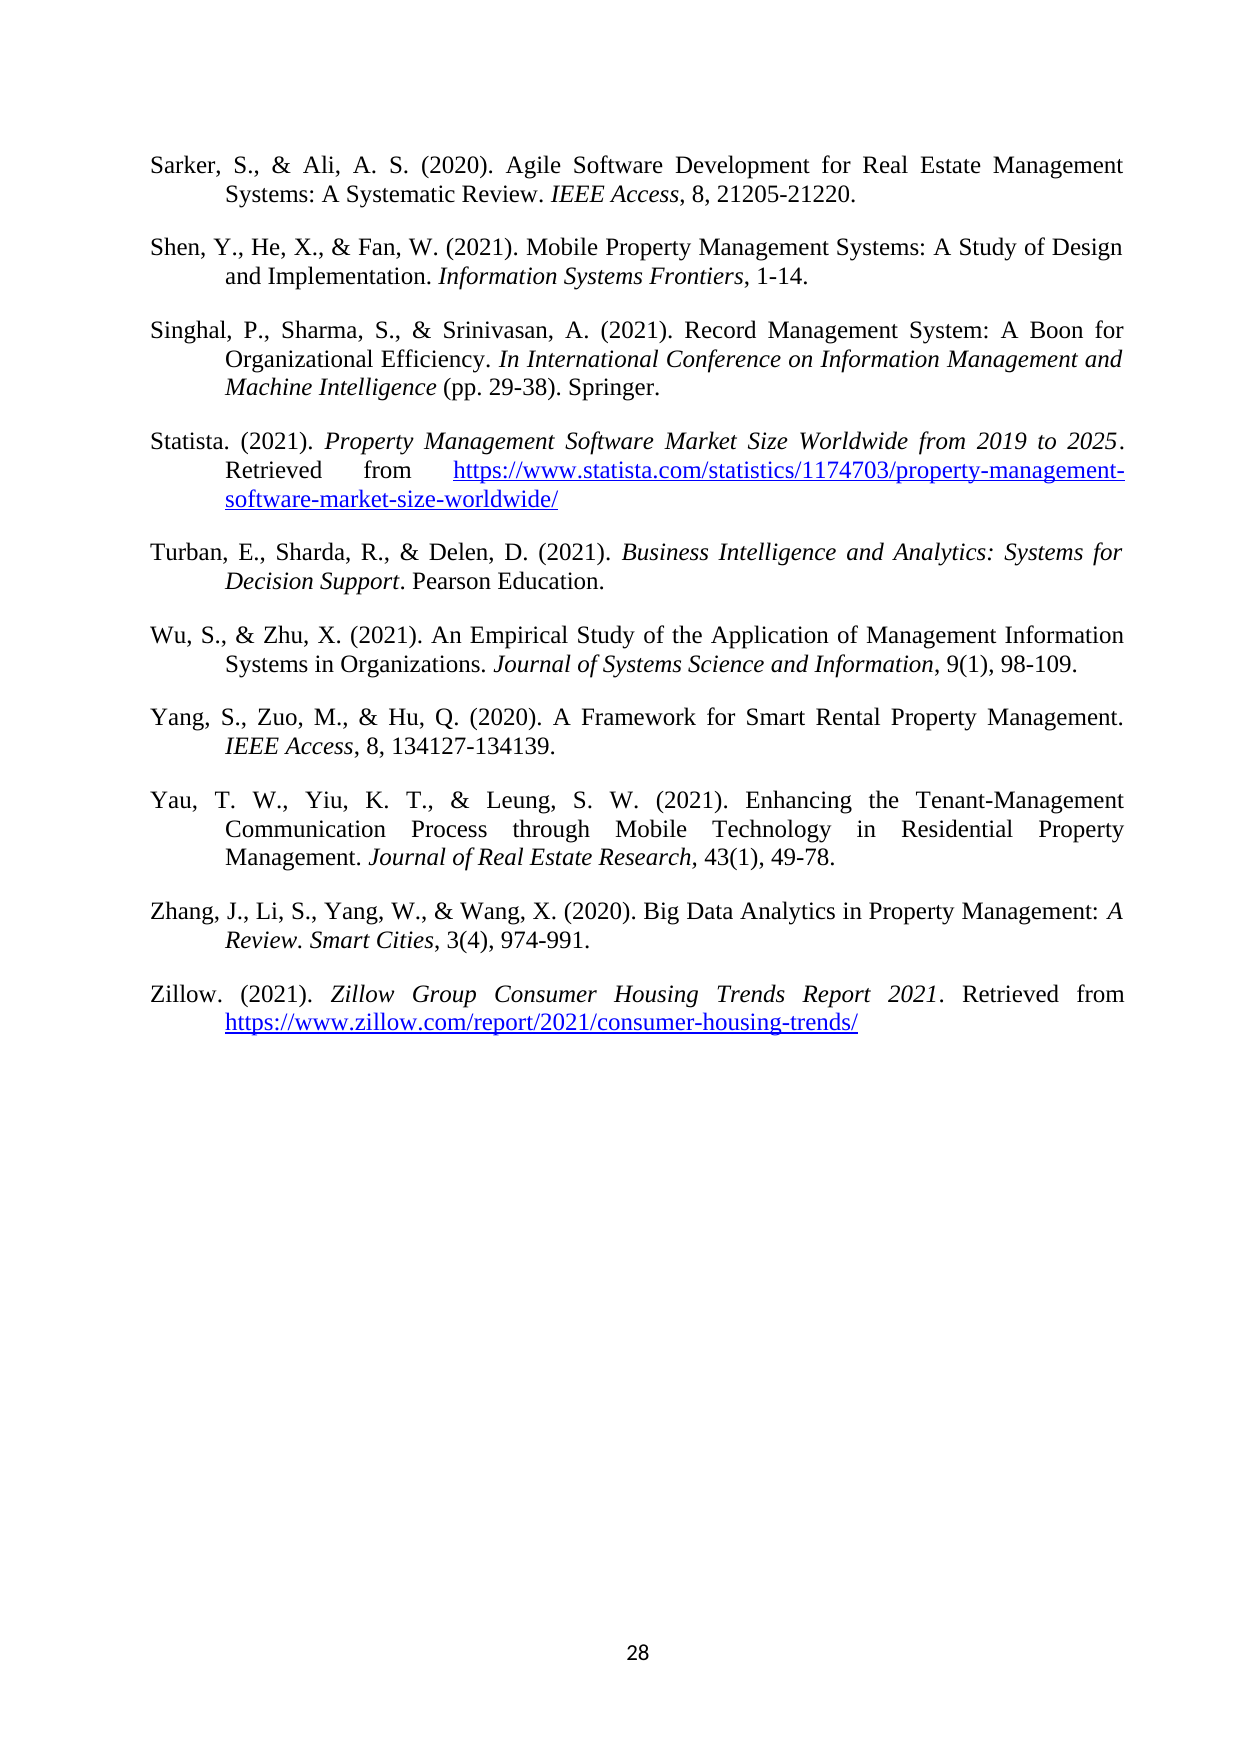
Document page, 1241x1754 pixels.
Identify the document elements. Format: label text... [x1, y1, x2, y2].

text Wu, S., & Zhu, X. (2021). An Empirical Study of the Application of Management Information Systems in Organizations. Journal of Systems Science and Information, 9(1), 98-109. [150, 620, 1125, 677]
text Zhang, J., Li, S., Yang, W., & Wang, X. (2020). Big Data Analytics in Property Management: A Review. Smart Cities, 3(4), 974-991. [150, 896, 1125, 954]
text Sarker, S., & Ali, A. S. (2020). Agile Software Development for Real Estate Management Systems: A Systematic Review. IEEE Access, 8, 21205-21220. [150, 150, 1125, 207]
text Zillow. (2021). Zillow Group Consumer Housing Trends Report 2021. Retrieved from https://www.zillow.com/report/2021/consumer-housing-trends/ [150, 979, 1125, 1036]
text Singhal, P., Sharma, S., & Srinivasan, A. (2021). Record Management System: A Boon for Organizational Efficiency. In International Conference on Information Management and Machine Intelligence (pp. 29-38). Springer. [150, 315, 1125, 401]
text Statista. (2021). Property Management Software Market Size Worldwide from 2019 to 2025. Retrieved from https://www.statista.com/statistics/1174703/property-management-software-market-size-worldwide/ [150, 426, 1125, 512]
text Yau, T. W., Yiu, K. T., & Leung, S. W. (2021). Enhancing the Tenant-Management Communication Process through Mobile Technology in Residential Property Management. Journal of Real Estate Research, 43(1), 49-78. [150, 785, 1125, 871]
text Turban, E., Sharda, R., & Delen, D. (2021). Business Intelligence and Analytics: Systems for Decision Support. Pearson Education. [150, 537, 1125, 595]
text Shen, Y., He, X., & Fan, W. (2021). Mobile Property Management Systems: A Study of Design and Implementation. Information Systems Frontiers, 1-14. [150, 232, 1125, 290]
text Yang, S., Zuo, M., & Hu, Q. (2020). A Framework for Smart Rental Property Management. IEEE Access, 8, 134127-134139. [150, 702, 1125, 760]
